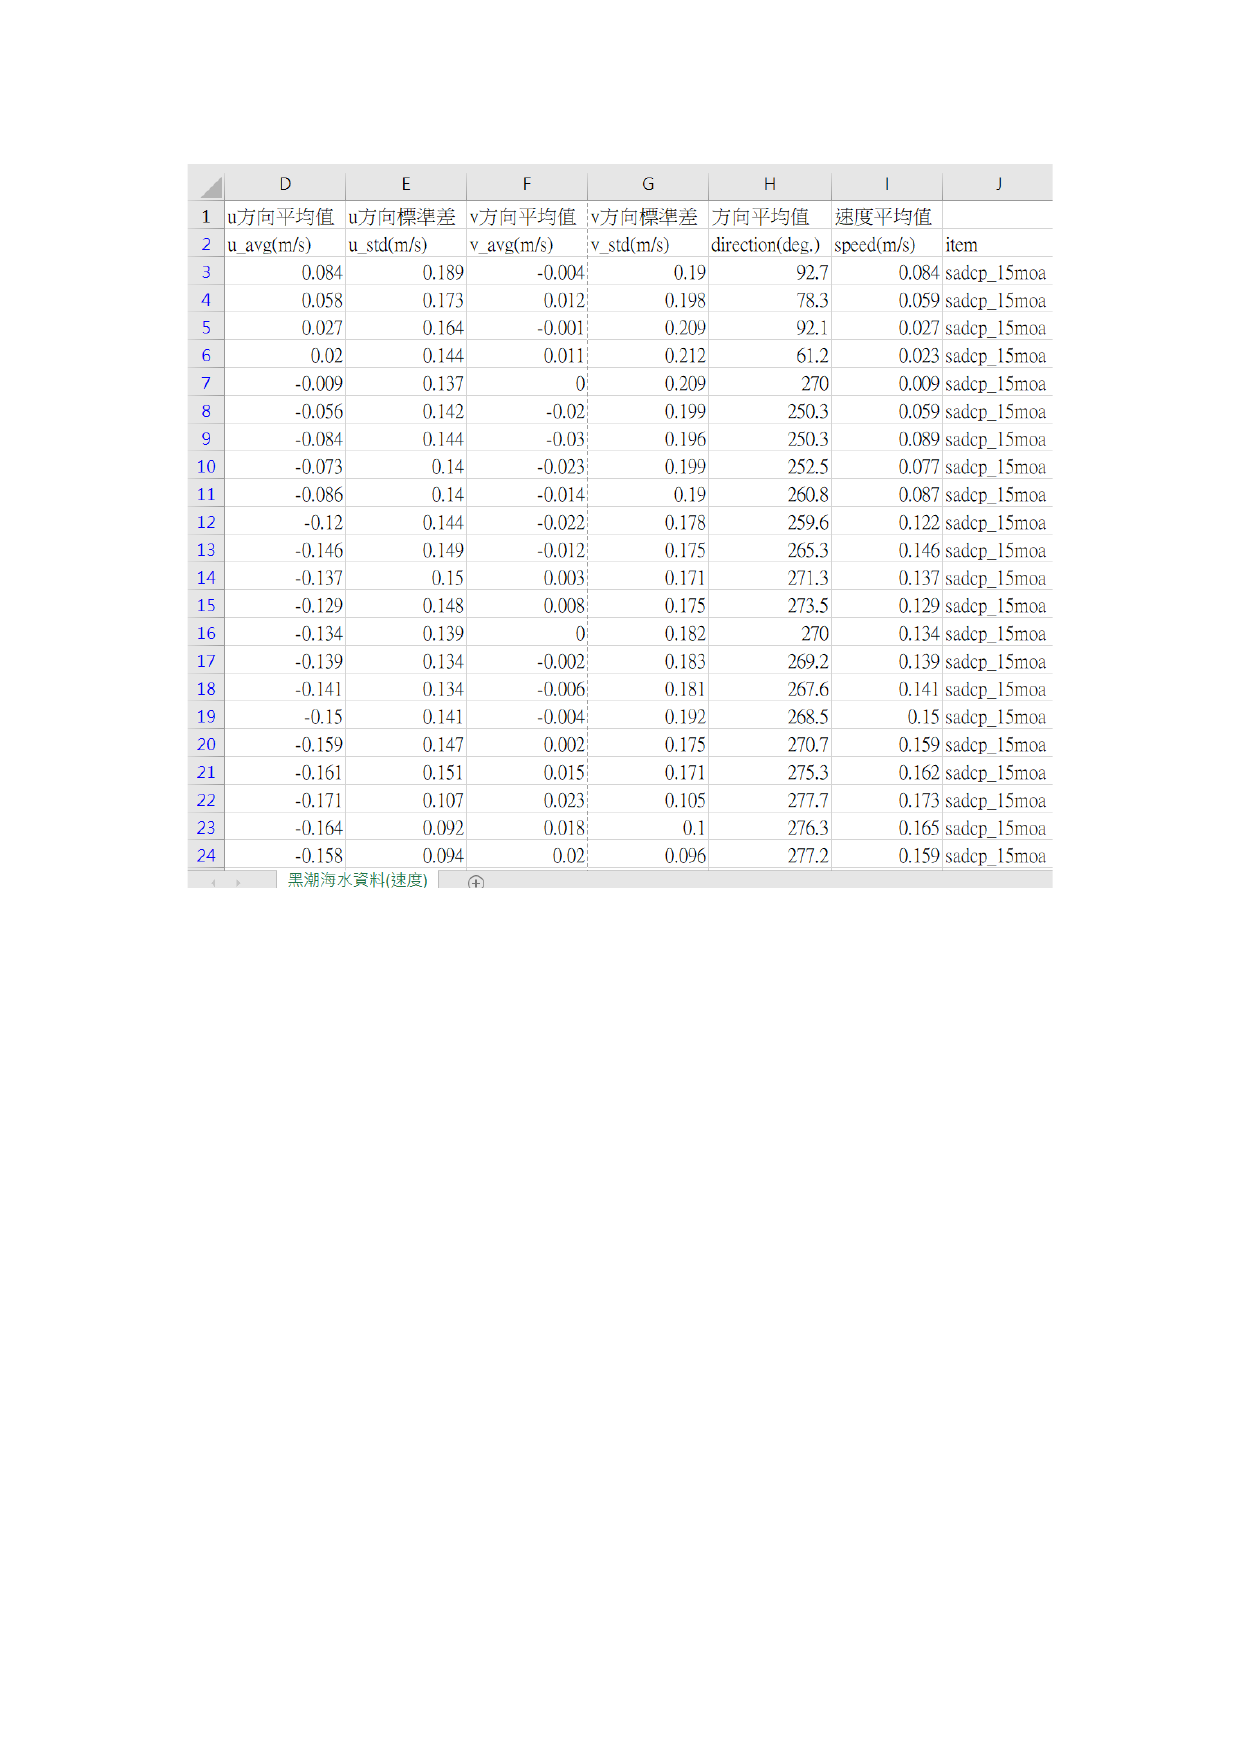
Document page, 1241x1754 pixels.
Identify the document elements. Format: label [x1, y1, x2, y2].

picture [187, 164, 1053, 888]
